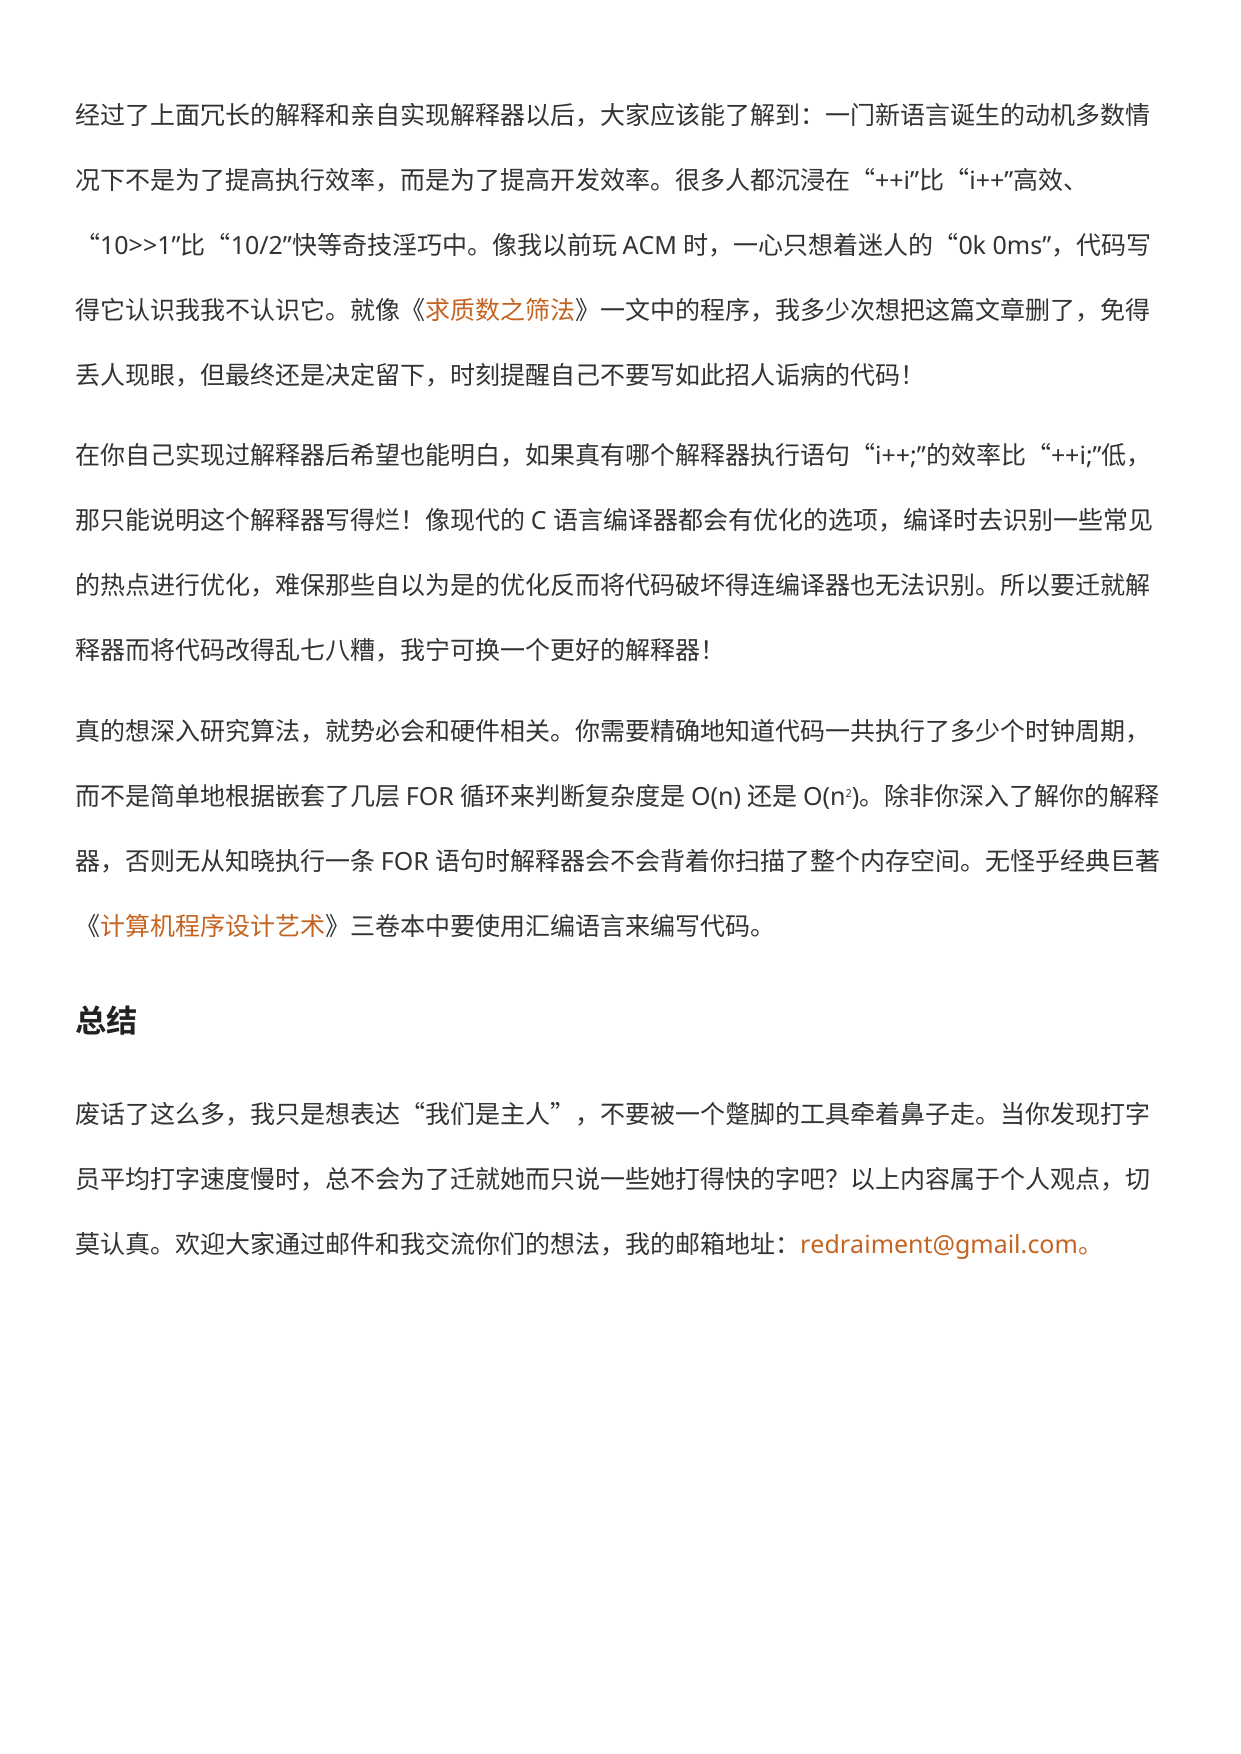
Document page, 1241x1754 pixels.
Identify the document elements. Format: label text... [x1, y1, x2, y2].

text 废话了这么多，我只是想表达“我们是主人”，不要被一个蹩脚的工具牵着鼻子走。当你发现打字员平均打字速度慢时，总不会为了迁就她而只说一些她打得快的字吧？以上内容属于个人观点，切莫认真。欢迎大家通过邮件和我交流你们的想法，我的邮箱地址：redraiment@gmail.com。 [75, 1080, 1165, 1275]
text 真的想深入研究算法，就势必会和硬件相关。你需要精确地知道代码一共执行了多少个时钟周期，而不是简单地根据嵌套了几层 FOR 循环来判断复杂度是 O(n) 还是 O(n2)。除非你深入了解你的解释器，否则无从知晓执行一条 FOR 语句时解释器会不会背着你扫描了整个内存空间。无怪乎经典巨著《计算机程序设计艺术》三卷本中要使用汇编语言来编写代码。 [75, 697, 1165, 957]
text 经过了上面冗长的解释和亲自实现解释器以后，大家应该能了解到：一门新语言诞生的动机多数情况下不是为了提高执行效率，而是为了提高开发效率。很多人都沉浸在“++i”比“i++”高效、“10>>1”比“10/2”快等奇技淫巧中。像我以前玩 ACM 时，一心只想着迷人的“0k 0ms”，代码写得它认识我我不认识它。就像《求质数之筛法》一文中的程序，我多少次想把这篇文章删了，免得丢人现眼，但最终还是决定留下，时刻提醒自己不要写如此招人诟病的代码！ [75, 81, 1165, 406]
text 在你自己实现过解释器后希望也能明白，如果真有哪个解释器执行语句“i++;”的效率比“++i;”低，那只能说明这个解释器写得烂！像现代的 C 语言编译器都会有优化的选项，编译时去识别一些常见的热点进行优化，难保那些自以为是的优化反而将代码破坏得连编译器也无法识别。所以要迁就解释器而将代码改得乱七八糟，我宁可换一个更好的解释器！ [75, 421, 1165, 681]
subtitle 总结 [75, 986, 1165, 1051]
